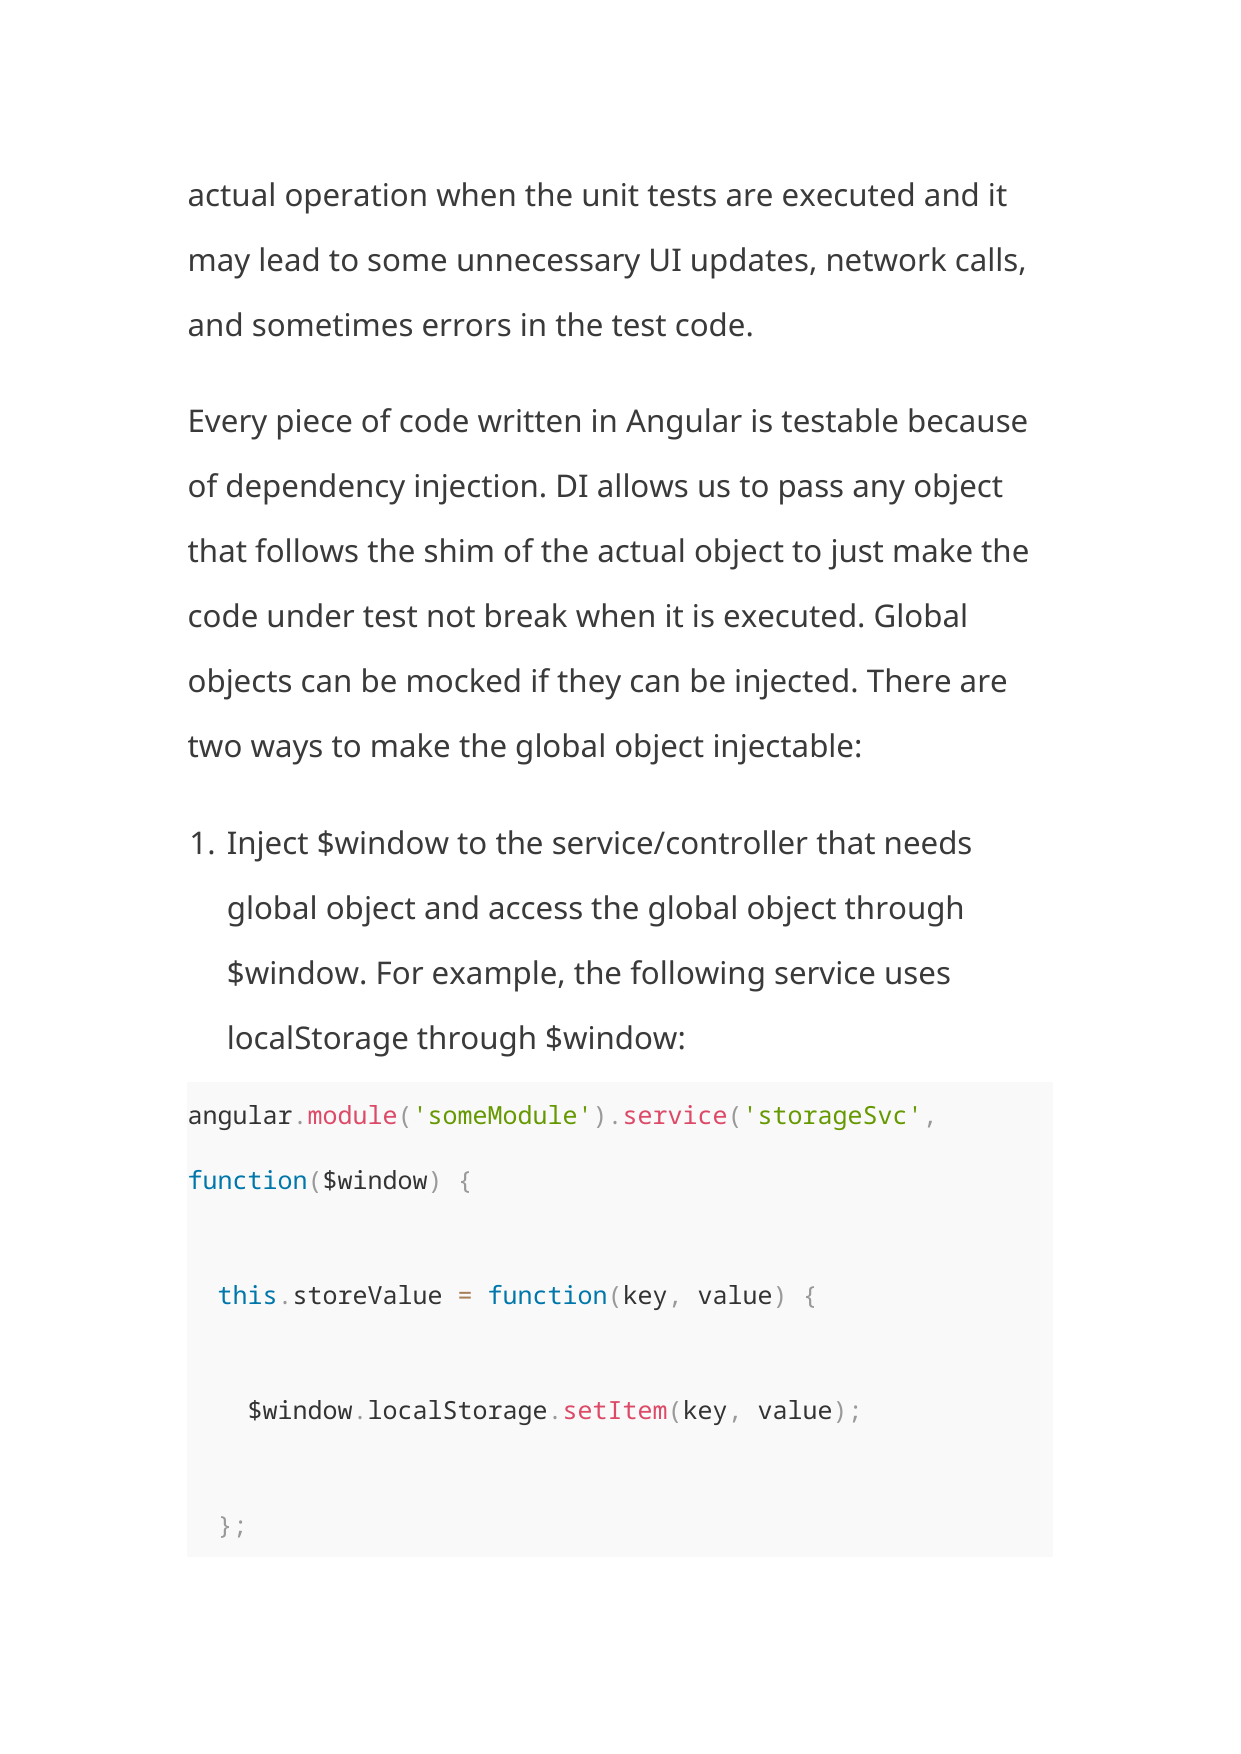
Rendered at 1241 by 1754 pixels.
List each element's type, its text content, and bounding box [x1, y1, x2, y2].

text }; [187, 1492, 1053, 1557]
text angular.module('someModule').service('storageSvc', function($window) { [187, 1082, 1053, 1212]
text Every piece of code written in Angular is testable because of dependency injection. DI allows us to pass any object that follows the shim of the actual object to just make the code under test not break when it is executed. Global objects can be mocked if they can be injected. There are two ways to make the global object injectable: [187, 388, 1053, 778]
list Inject $window to the service/controller that needs global object and access the global object through $window. For example, the following service uses localStorage through $window: [189, 809, 1053, 1069]
text $window.localStorage.setItem(key, value); [187, 1377, 1053, 1442]
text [187, 162, 1053, 357]
text this.storeValue = function(key, value) { [187, 1262, 1053, 1327]
